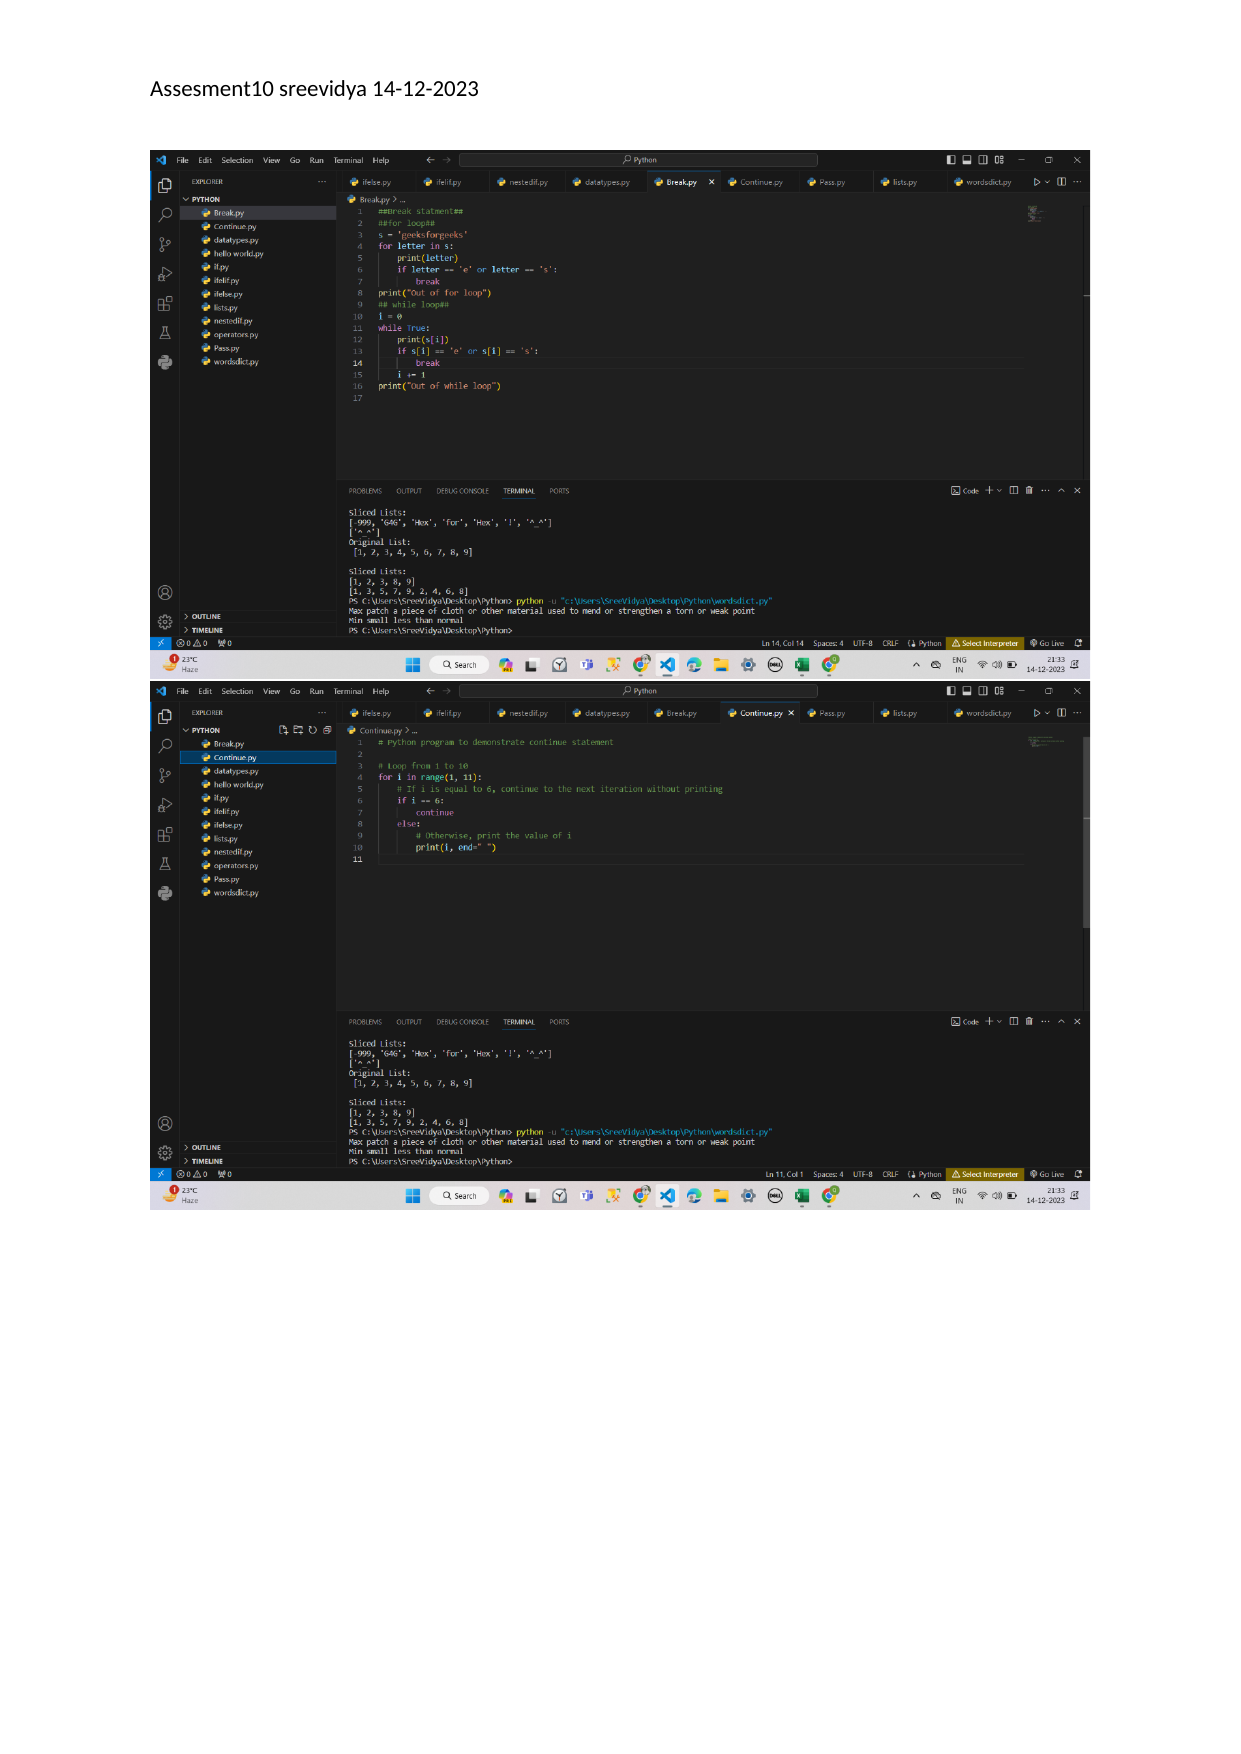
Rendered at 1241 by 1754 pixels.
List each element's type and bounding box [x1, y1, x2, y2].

picture [150, 681, 1091, 1210]
picture [150, 150, 1091, 679]
